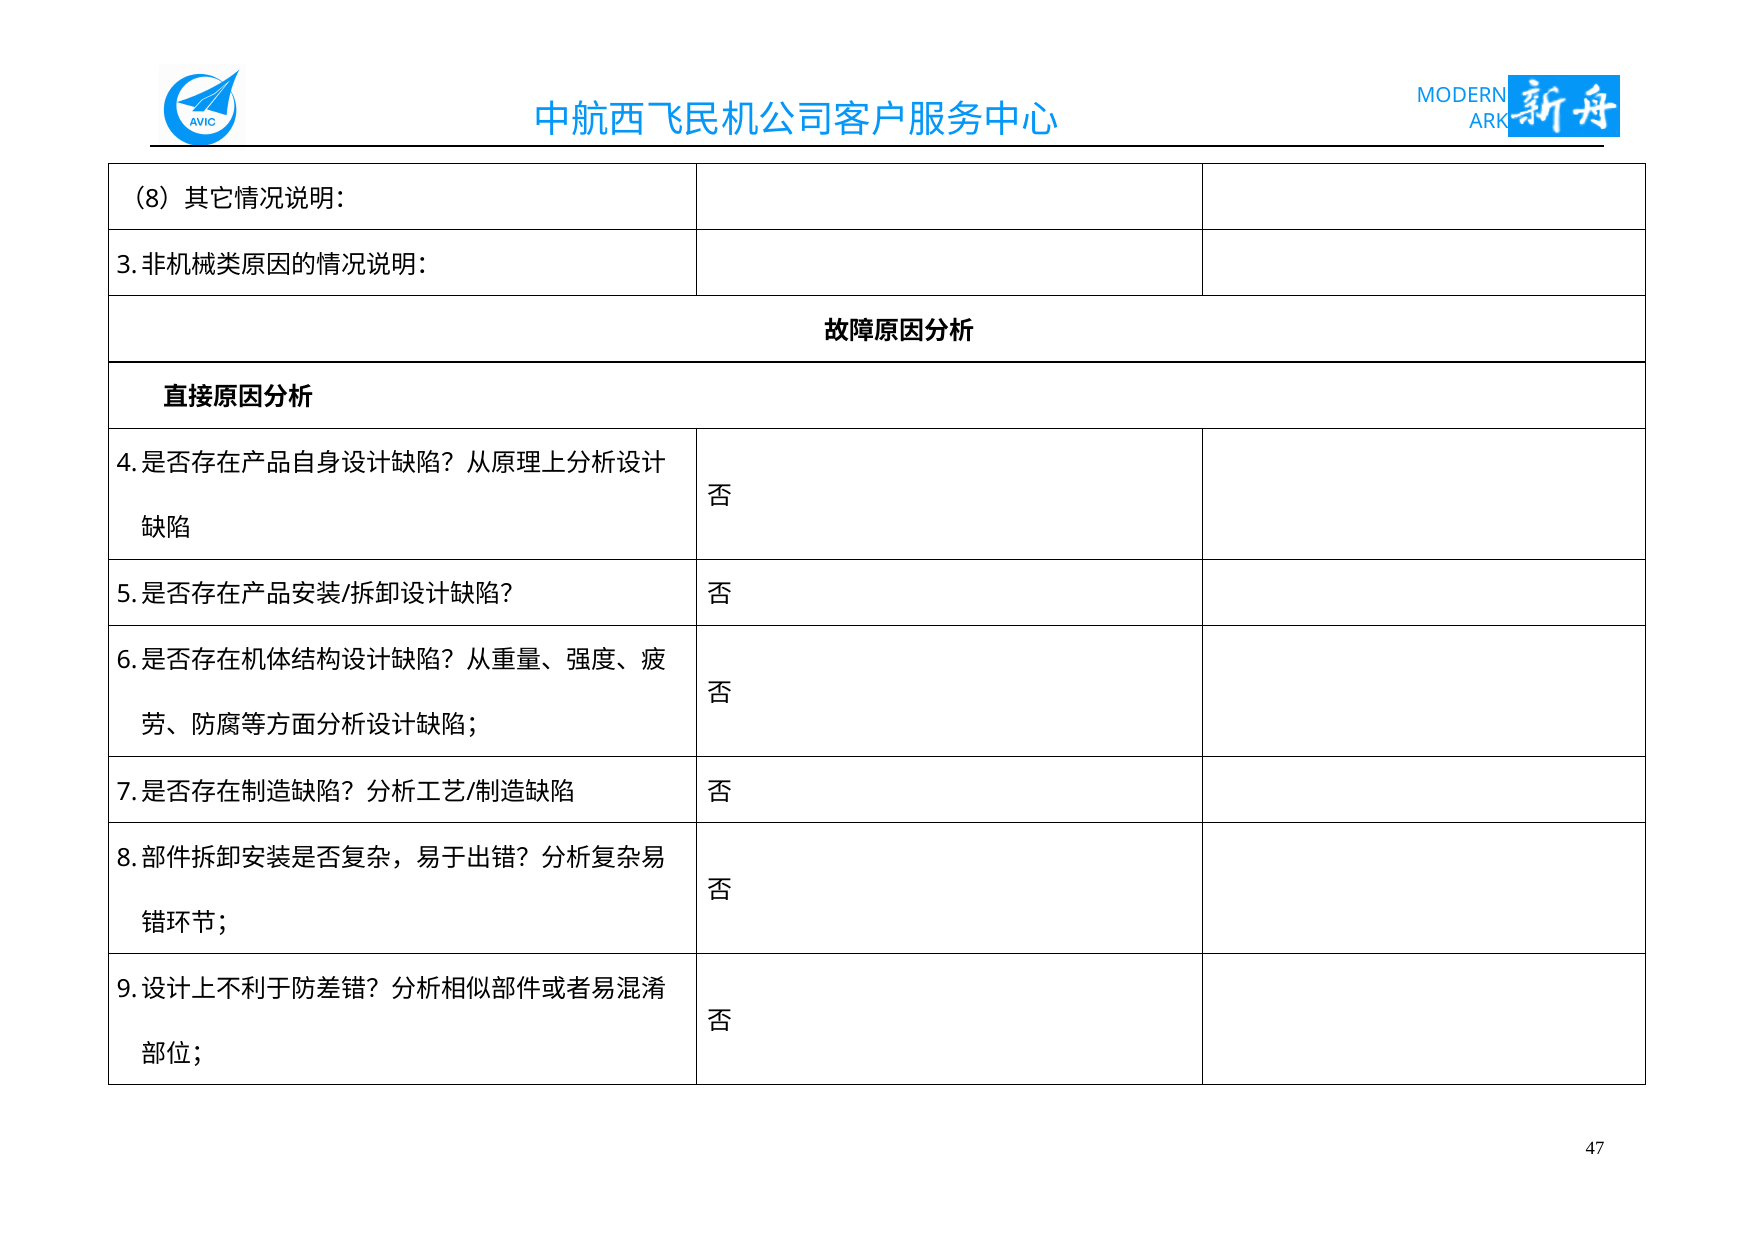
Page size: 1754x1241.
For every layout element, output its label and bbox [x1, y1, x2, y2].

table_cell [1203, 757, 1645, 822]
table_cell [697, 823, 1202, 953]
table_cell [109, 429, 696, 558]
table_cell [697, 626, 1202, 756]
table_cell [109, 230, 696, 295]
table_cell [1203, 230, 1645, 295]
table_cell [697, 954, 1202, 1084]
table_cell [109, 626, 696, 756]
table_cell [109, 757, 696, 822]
picture [158, 147, 247, 151]
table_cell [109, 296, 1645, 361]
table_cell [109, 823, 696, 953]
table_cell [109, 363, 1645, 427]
picture [1508, 75, 1620, 137]
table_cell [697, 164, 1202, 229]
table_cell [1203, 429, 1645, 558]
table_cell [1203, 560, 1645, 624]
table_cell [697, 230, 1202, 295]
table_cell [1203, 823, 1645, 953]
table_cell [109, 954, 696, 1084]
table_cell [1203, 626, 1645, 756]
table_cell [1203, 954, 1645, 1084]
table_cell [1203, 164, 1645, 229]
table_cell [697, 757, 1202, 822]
picture [158, 64, 247, 145]
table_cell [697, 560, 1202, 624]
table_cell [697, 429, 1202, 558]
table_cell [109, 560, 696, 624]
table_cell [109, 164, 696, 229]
